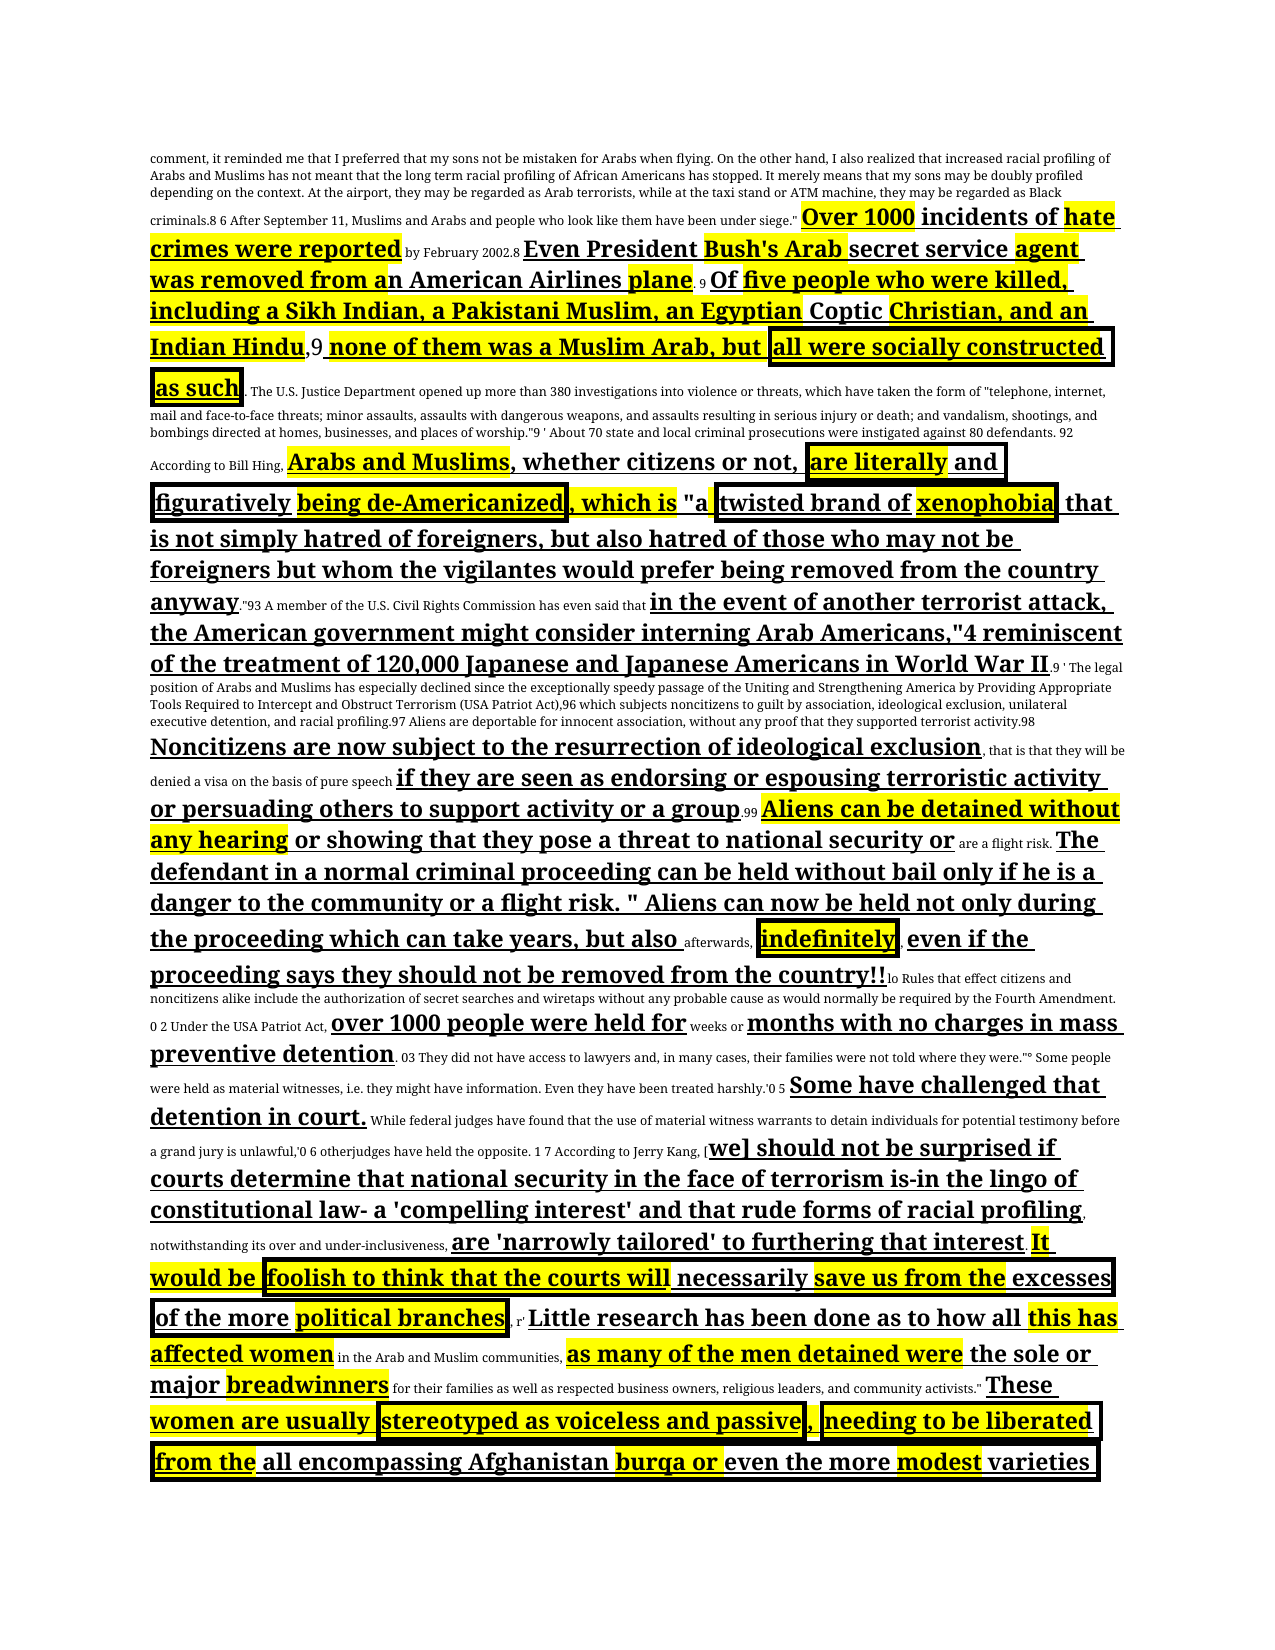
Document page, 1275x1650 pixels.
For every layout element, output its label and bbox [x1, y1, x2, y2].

text [150, 150, 1125, 1482]
